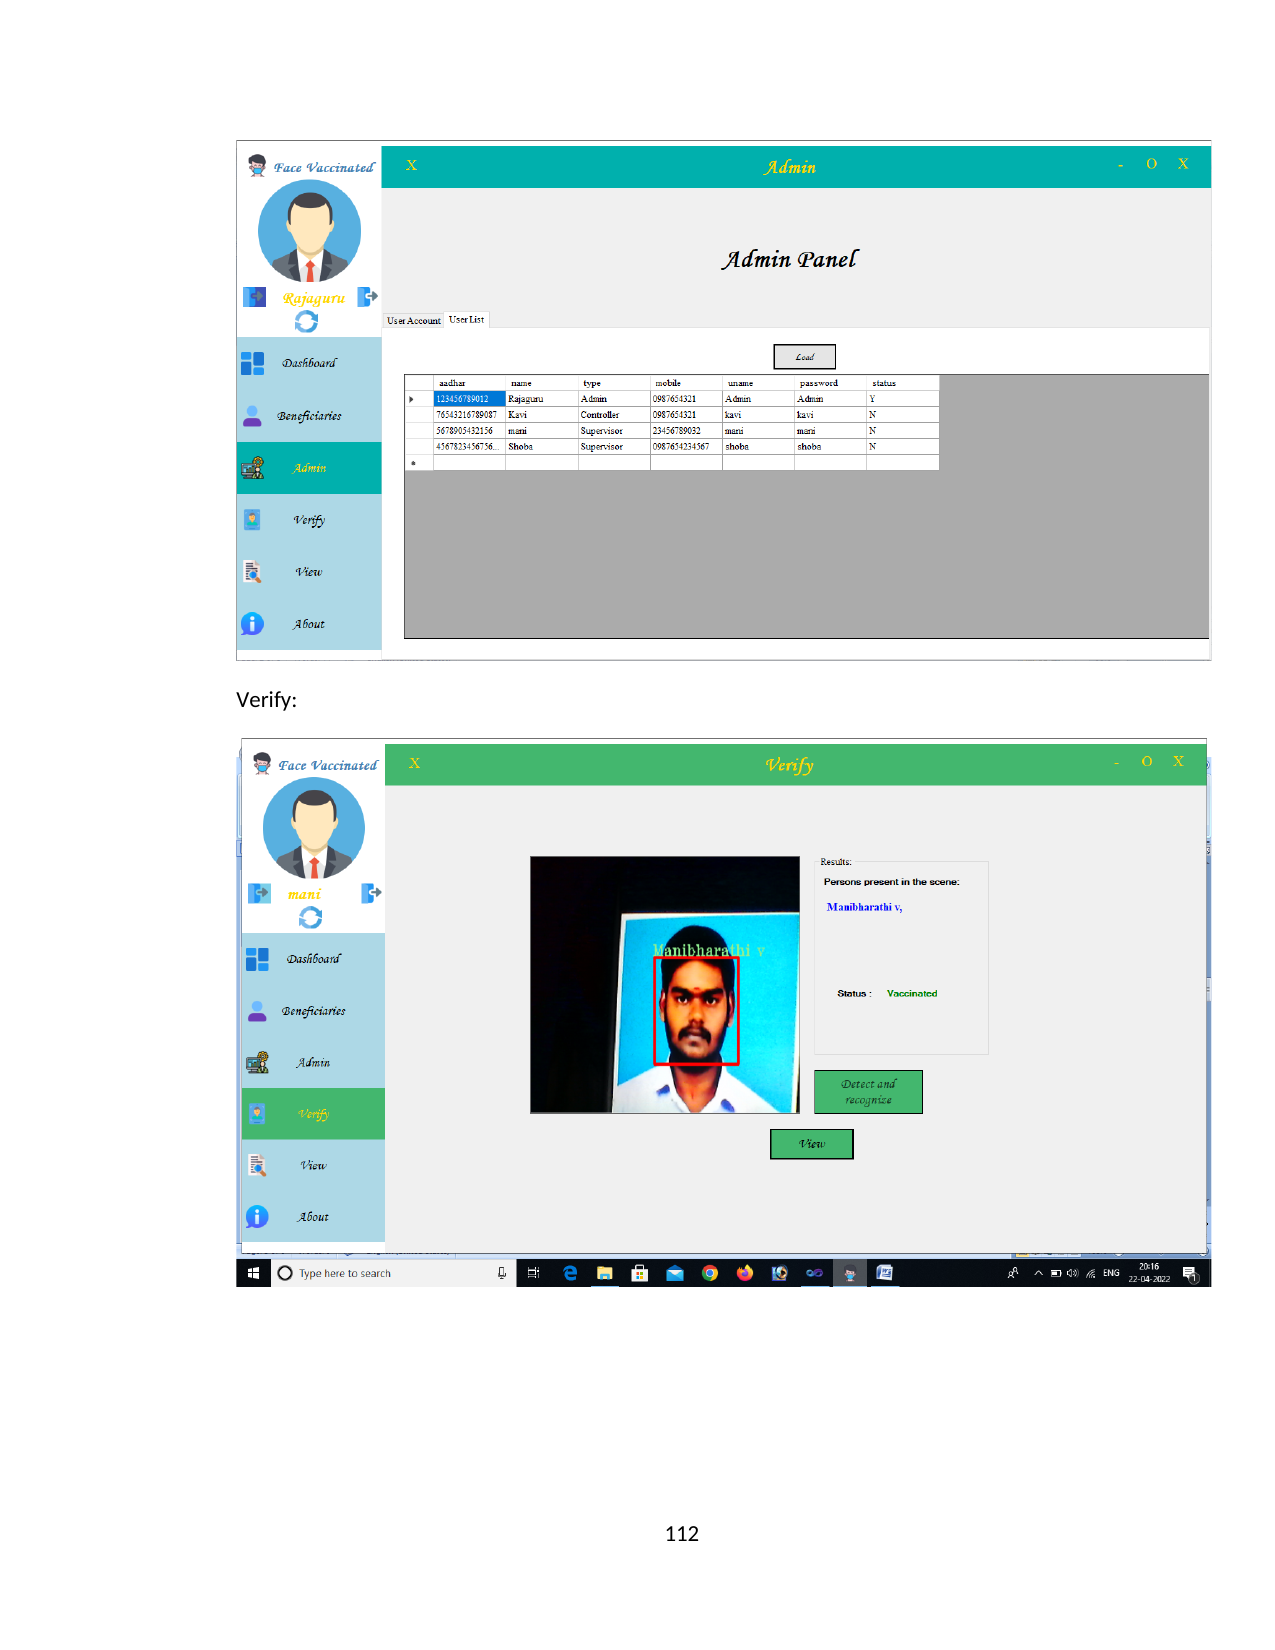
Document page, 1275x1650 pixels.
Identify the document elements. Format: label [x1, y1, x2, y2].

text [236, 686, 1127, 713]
picture [236, 140, 1212, 661]
picture [236, 738, 1212, 1287]
